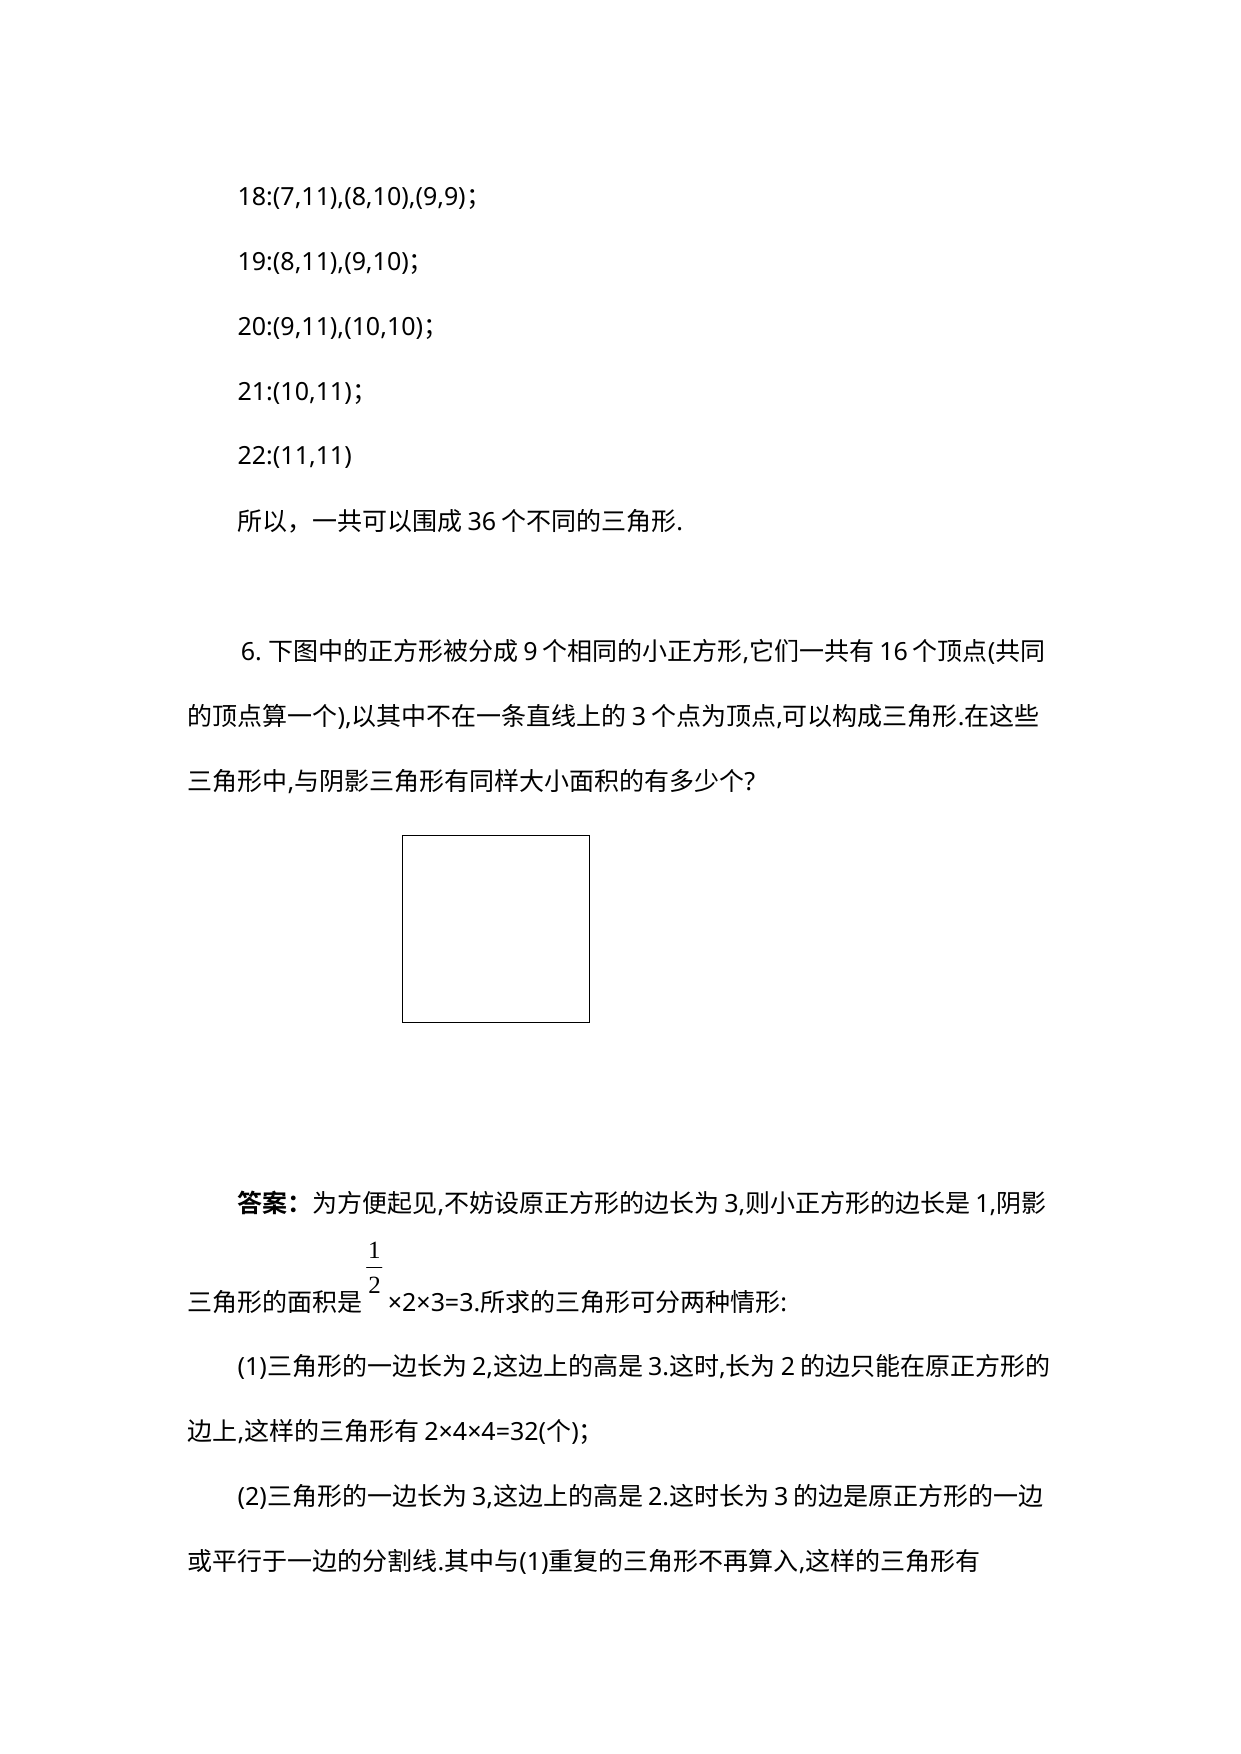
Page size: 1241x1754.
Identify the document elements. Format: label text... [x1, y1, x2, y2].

text 6. 下图中的正方形被分成9个相同的小正方形,它们一共有16个顶点(共同的顶点算一个),以其中不在一条直线上的3个点为顶点,可以构成三角形.在这些三角形中,与阴影三角形有同样大小面积的有多少个? [187, 617, 1053, 812]
text 20:(9,11),(10,10)； [187, 292, 1053, 357]
text 所以，一共可以围成36个不同的三角形. [187, 487, 1053, 552]
text 21:(10,11)； [187, 357, 1053, 422]
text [187, 1462, 1053, 1592]
text 18:(7,11),(8,10),(9,9)； [187, 162, 1053, 227]
text (1)三角形的一边长为2,这边上的高是3.这时,长为2的边只能在原正方形的边上,这样的三角形有2×4×4=32(个)； [187, 1332, 1053, 1462]
text 22:(11,11) [187, 422, 1053, 487]
text 答案：为方便起见,不妨设原正方形的边长为3,则小正方形的边长是1,阴影三角形的面积是×2×3=3.所求的三角形可分两种情形: [187, 1169, 1053, 1332]
text 19:(8,11),(9,10)； [187, 227, 1053, 292]
